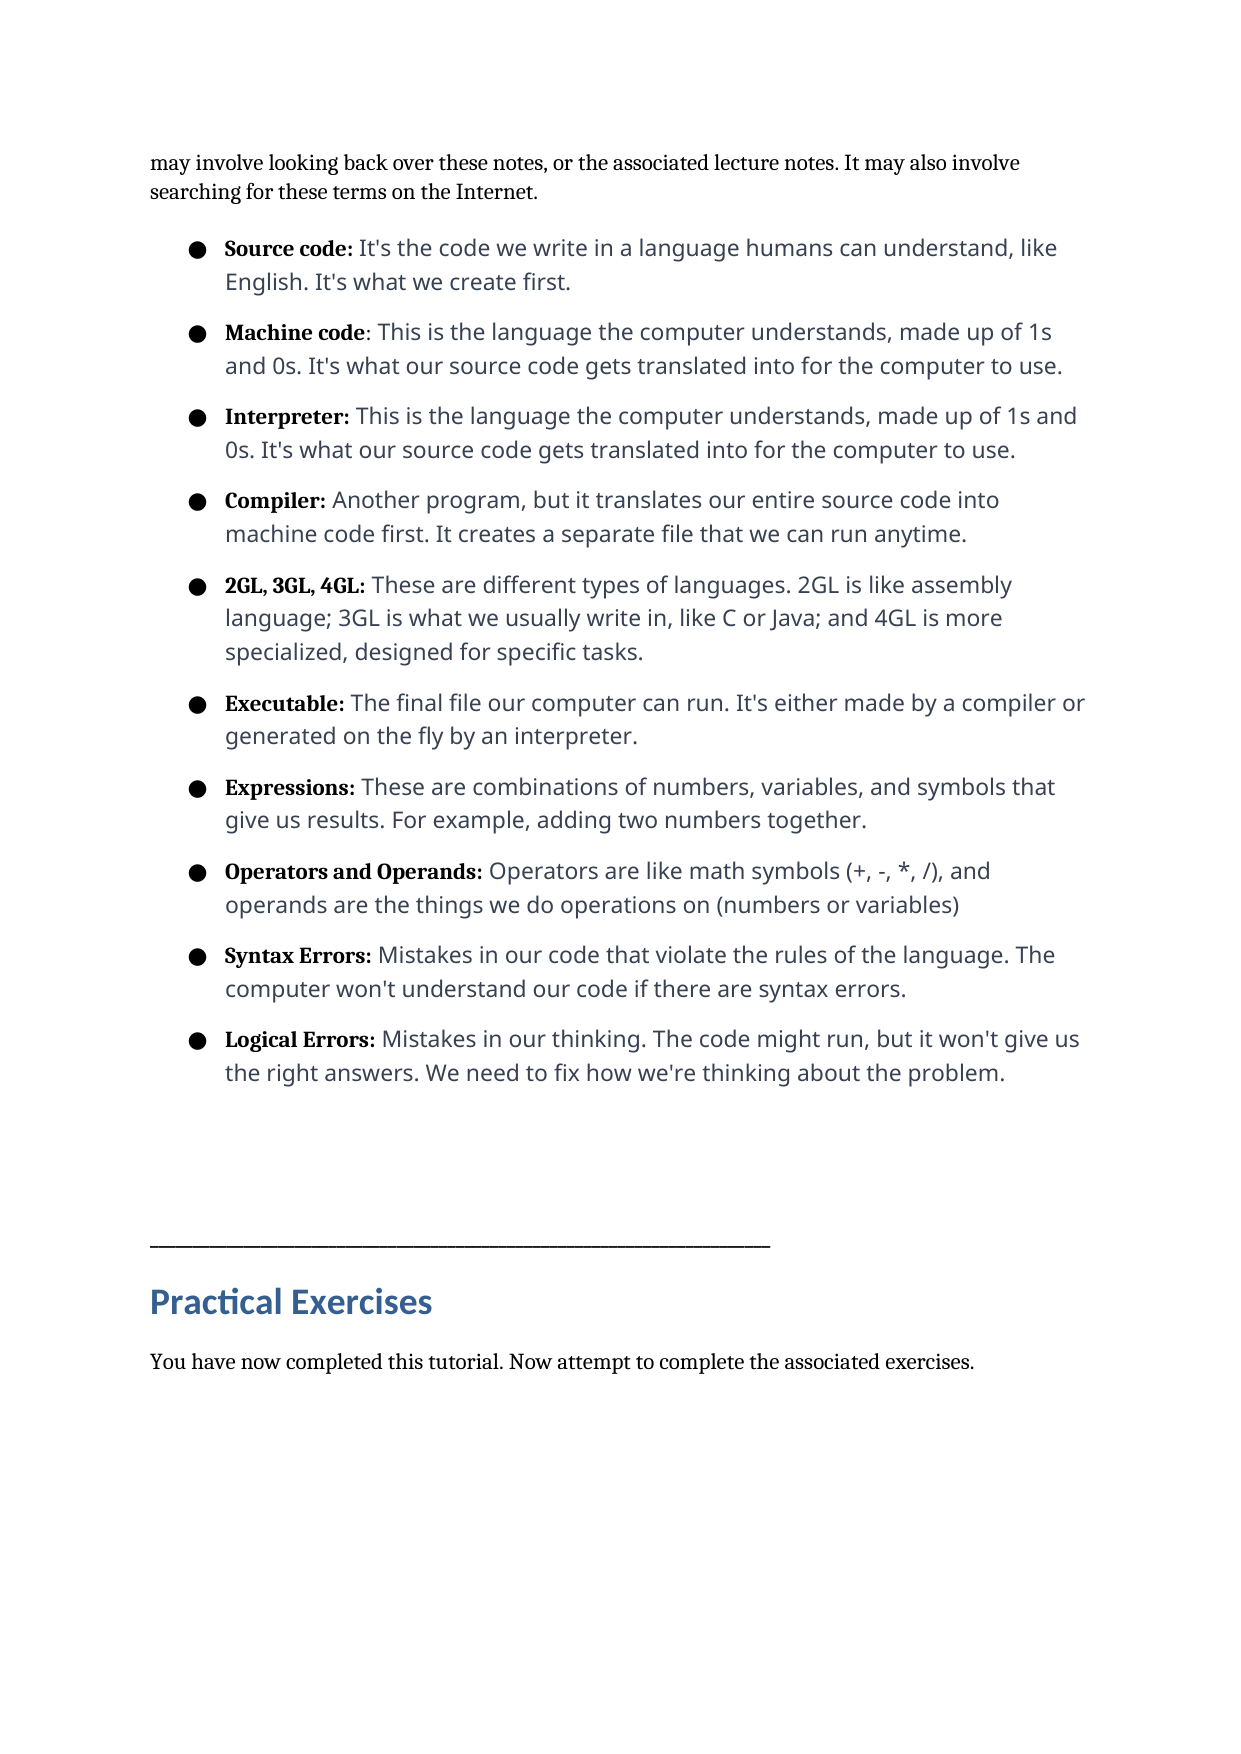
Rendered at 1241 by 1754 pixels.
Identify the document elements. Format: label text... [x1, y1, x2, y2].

list Logical Errors: Mistakes in our thinking. The code might run, but it won't give us the right answers. We need to fix how we're thinking about the problem. [187, 1023, 1090, 1088]
list Machine code: This is the language the computer understands, made up of 1s and 0s. It's what our source code gets translated into for the computer to use. [187, 316, 1090, 381]
text _________________________________________________________________________ [150, 1224, 1090, 1251]
list Syntax Errors: Mistakes in our code that violate the rules of the language. The computer won't understand our code if there are syntax errors. [187, 939, 1090, 1004]
list Source code: It's the code we write in a language humans can understand, like English. It's what we create first. [187, 232, 1090, 297]
list Executable: The final file our computer can run. It's either made by a compiler or generated on the fly by an interpreter. [187, 686, 1090, 751]
list Compiler: Another program, but it translates our entire source code into machine code first. It creates a separate file that we can run anytime. [187, 484, 1090, 549]
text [150, 150, 1090, 205]
text You have now completed this tutorial. Now attempt to complete the associated exercises. [150, 1348, 1090, 1375]
list Operators and Operands: Operators are like math symbols (+, -, *, /), and operands are the things we do operations on (numbers or variables) [187, 855, 1090, 920]
list 2GL, 3GL, 4GL: These are different types of languages. 2GL is like assembly language; 3GL is what we usually write in, like C or Java; and 4GL is more specialized, designed for specific tasks. [187, 568, 1090, 667]
list Interpreter: This is the language the computer understands, made up of 1s and 0s. It's what our source code gets translated into for the computer to use. [187, 400, 1090, 465]
subtitle Practical Exercises [150, 1278, 1090, 1323]
list Expressions: These are combinations of numbers, variables, and symbols that give us results. For example, adding two numbers together. [187, 771, 1090, 836]
